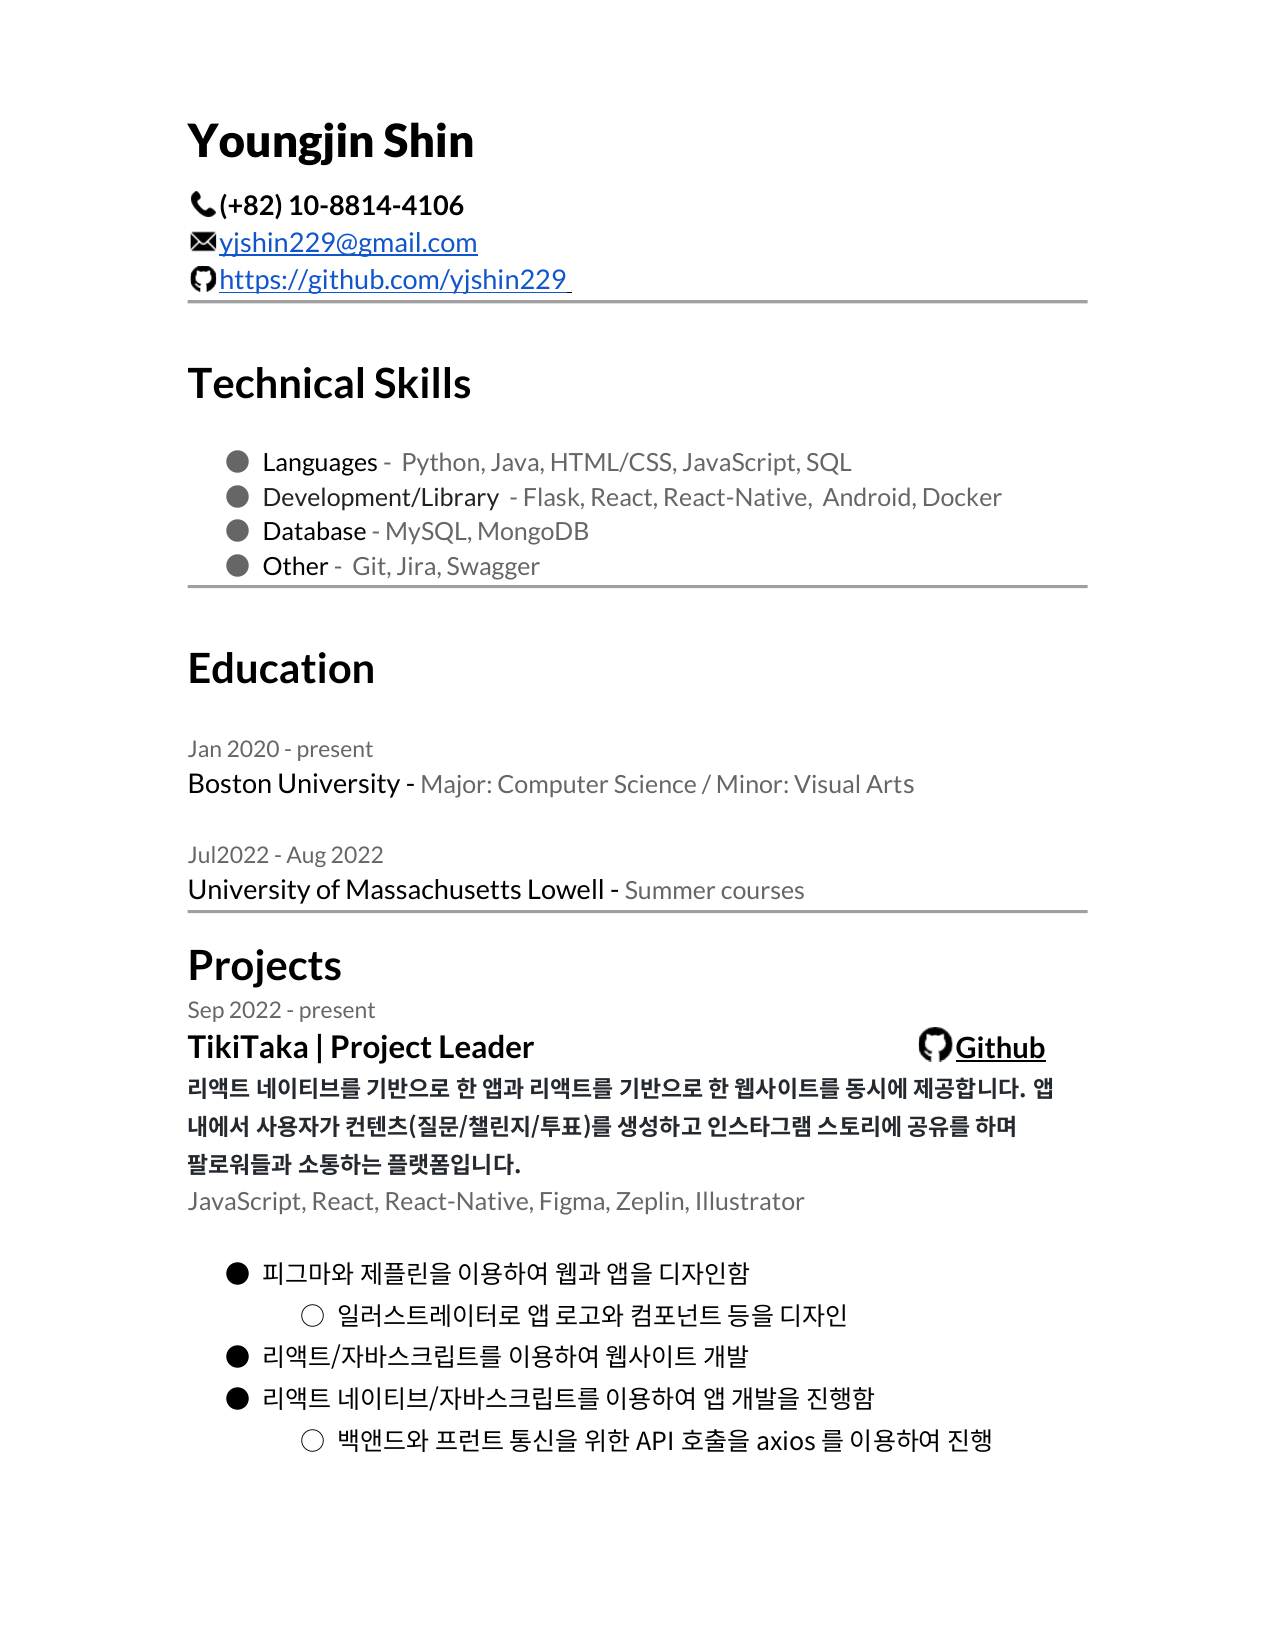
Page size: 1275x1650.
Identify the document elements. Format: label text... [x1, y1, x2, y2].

list 리액트/자바스크립트를 이용하여 웹사이트 개발 [225, 1338, 1056, 1374]
text (+82) 10-8814-4106 [187, 188, 1087, 221]
list Other - Git, Jira, Swagger [225, 551, 1056, 581]
text University of Massachusetts Lowell - Summer courses [187, 873, 1056, 905]
text 리액트 네이티브를 기반으로 한 앱과 리액트를 기반으로 한 웹사이트를 동시에 제공합니다. 앱 내에서 사용자가 컨텐츠(질문/챌린지/투표)를 생성하고 인스타그램 스토리에 공유를 하며 팔로워들과 소통하는 플랫폼입니다. [187, 1071, 1056, 1181]
text Jan 2020 - present [187, 735, 1056, 763]
picture [918, 1027, 953, 1062]
list Database - MySQL, MongoDB [225, 516, 1056, 546]
text Boston University - Major: Computer Science / Minor: Visual Arts [187, 767, 1056, 799]
picture [190, 191, 217, 217]
text Projects [187, 939, 1056, 989]
text Jul2022 - Aug 2022 [187, 841, 1056, 869]
picture [190, 266, 217, 292]
list 백앤드와 프런트 통신을 위한 API 호출을 axios를 이용하여 진행 [300, 1421, 1056, 1457]
text Sep 2022 - present [187, 996, 1056, 1024]
text Education [187, 589, 1056, 693]
list Languages - Python, Java, HTML/CSS, JavaScript, SQL [225, 447, 1056, 477]
list 일러스트레이터로 앱 로고와 컴포넌트 등을 디자인 [300, 1296, 1056, 1332]
picture [190, 228, 217, 255]
text yjshin229@gmail.com [187, 226, 1087, 258]
list 피그마와 제플린을 이용하여 웹과 앱을 디자인함 [225, 1254, 1056, 1291]
text Technical Skills [187, 304, 1056, 408]
text TikiTaka | Project Leader Github [187, 1028, 1056, 1065]
list 리액트 네이티브/자바스크립트를 이용하여 앱 개발을 진행함 [225, 1379, 1056, 1416]
subtitle https://github.com/yjshin229 [187, 263, 1056, 295]
list Development/Library - Flask, React, React-Native, Android, Docker [225, 482, 1056, 512]
text JavaScript, React, React-Native, Figma, Zeplin, Illustrator [187, 1185, 1056, 1215]
title Youngjin Shin [187, 112, 1089, 167]
